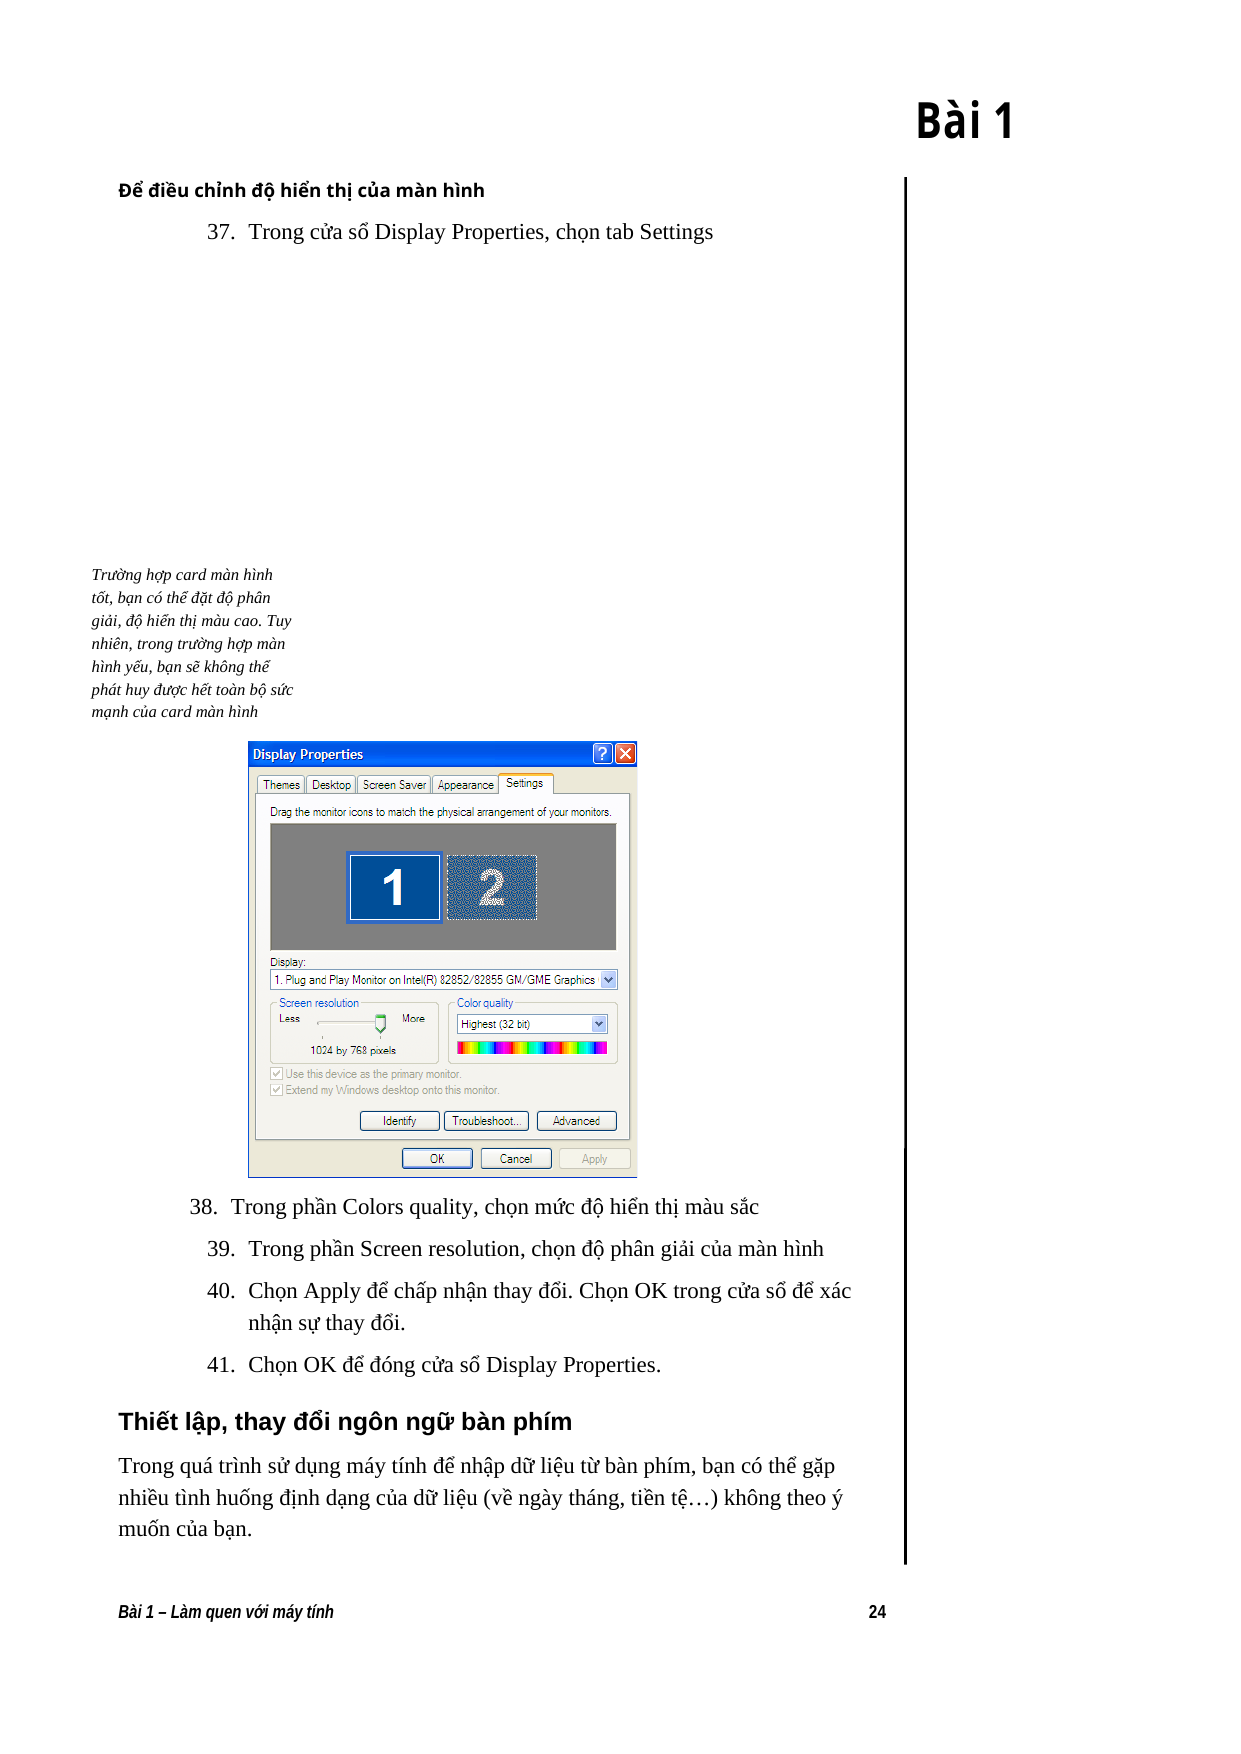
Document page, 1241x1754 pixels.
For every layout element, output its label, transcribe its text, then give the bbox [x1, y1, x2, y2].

list Chọn OK để đóng cửa sổ Display Properties. [207, 1351, 886, 1377]
list Trong phần Colors quality, chọn mức độ hiển thị màu sắc [189, 1193, 886, 1220]
subtitle Thiết lập, thay đổi ngôn ngữ bàn phím [118, 1407, 886, 1436]
text Để điều chỉnh độ hiển thị của màn hình [118, 177, 886, 203]
picture [248, 741, 638, 1178]
text Trường hợp card màn hình tốt, bạn có thể đặt độ phân giải, độ hiển thị màu cao. Tuy nhiên, trong trường hợp màn hình yếu, bạn sẽ không thể phát huy được hết toàn bộ sức mạnh của card màn hình [91, 565, 298, 721]
text Trong quá trình sử dụng máy tính để nhập dữ liệu từ bàn phím, bạn có thể gặp nhiều tình huống định dạng của dữ liệu (về ngày tháng, tiền tệ…) không theo ý muốn của bạn. [118, 1452, 886, 1542]
list Trong phần Screen resolution, chọn độ phân giải của màn hình [207, 1235, 886, 1262]
list Chọn Apply để chấp nhận thay đổi. Chọn OK trong cửa sổ để xác nhận sự thay đổi. [207, 1277, 886, 1335]
